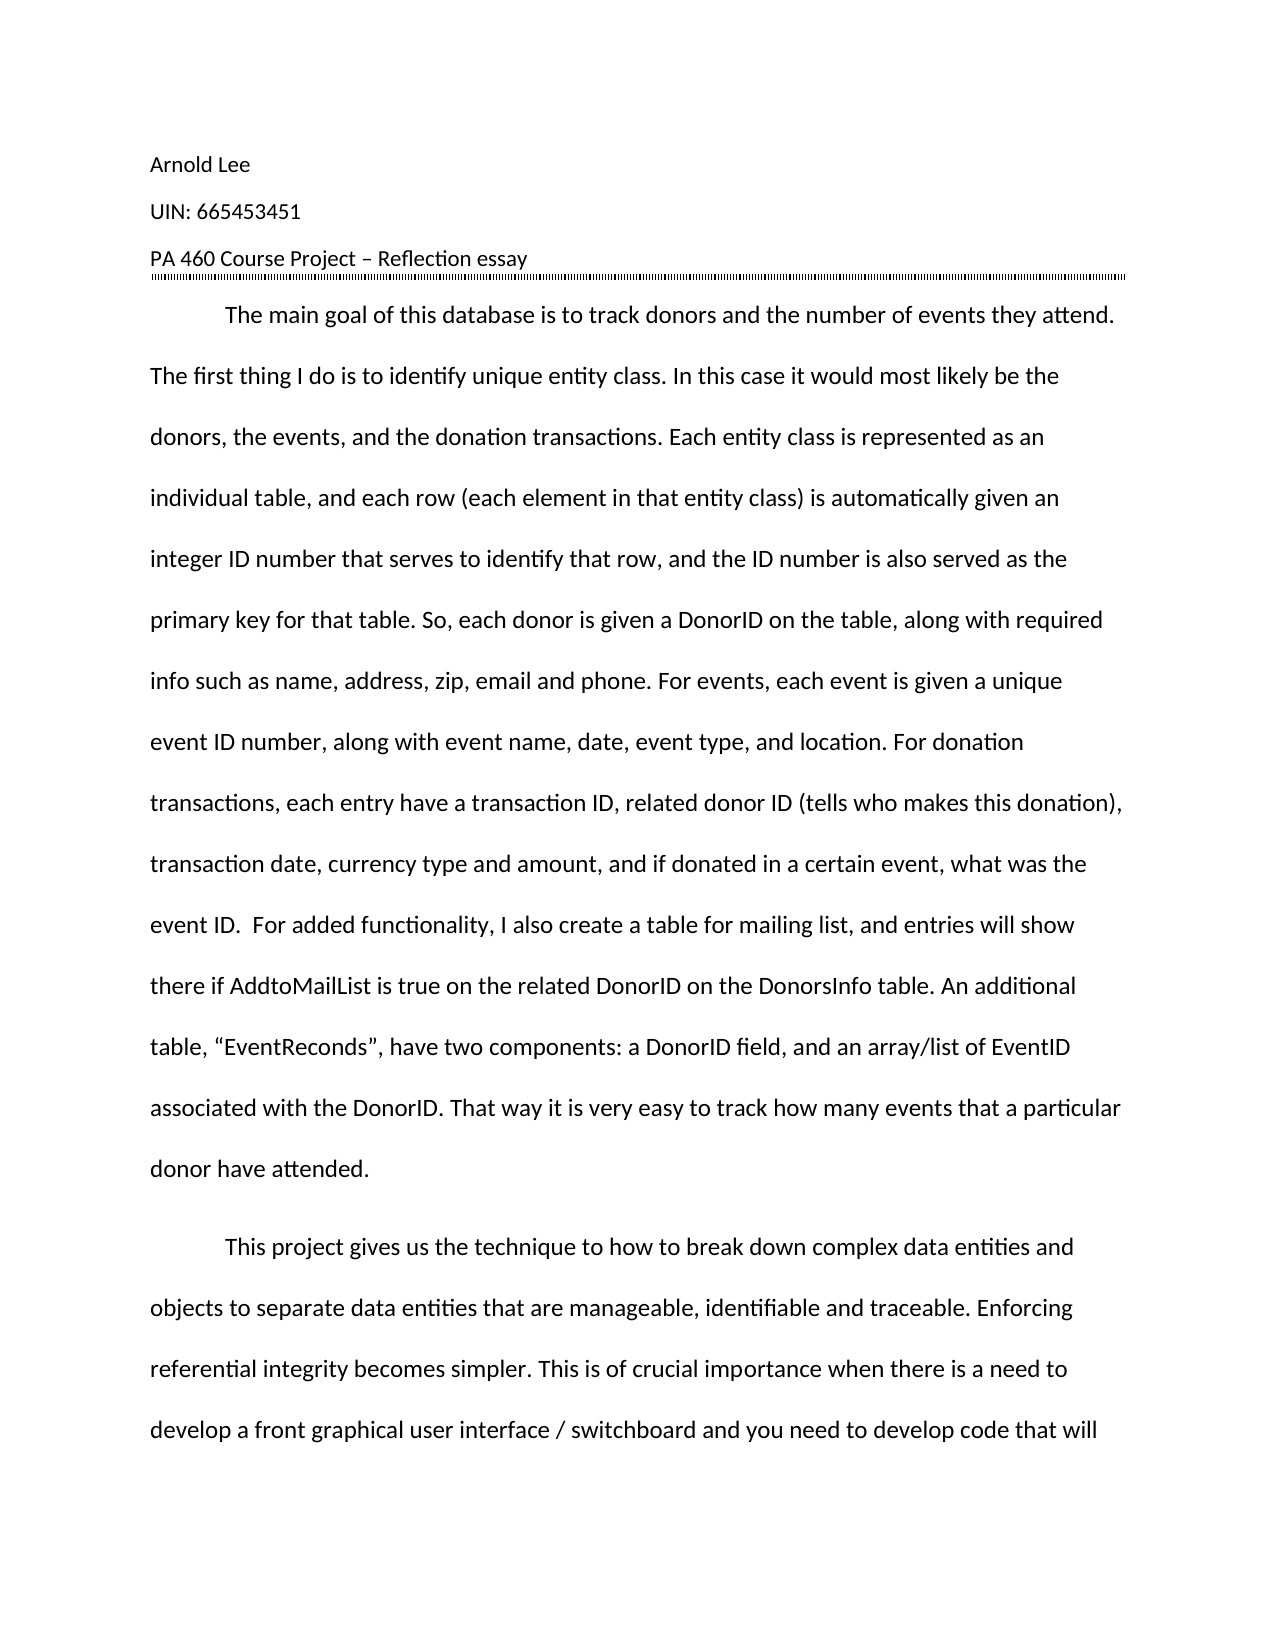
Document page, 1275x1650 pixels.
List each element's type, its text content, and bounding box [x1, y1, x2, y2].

text Arnold Lee [150, 150, 1125, 178]
text UIN: 665453451 [150, 197, 1125, 225]
text PA 460 Course Project – Reflection essay [150, 244, 1125, 280]
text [150, 1231, 1125, 1445]
text The main goal of this database is to track donors and the number of events they attend. The first thing I do is to identify unique entity class. In this case it would most likely be the donors, the events, and the donation transactions. Each entity class is represented as an individual table, and each row (each element in that entity class) is automatically given an integer ID number that serves to identify that row, and the ID number is also served as the primary key for that table. So, each donor is given a DonorID on the table, along with required info such as name, address, zip, email and phone. For events, each event is given a unique event ID number, along with event name, date, event type, and location. For donation transactions, each entry have a transaction ID, related donor ID (tells who makes this donation), transaction date, currency type and amount, and if donated in a certain event, what was the event ID. For added functionality, I also create a table for mailing list, and entries will show there if AddtoMailList is true on the related DonorID on the DonorsInfo table. An additional table, “EventReconds”, have two components: a DonorID field, and an array/list of EventID associated with the DonorID. That way it is very easy to track how many events that a particular donor have attended. [150, 299, 1125, 1184]
